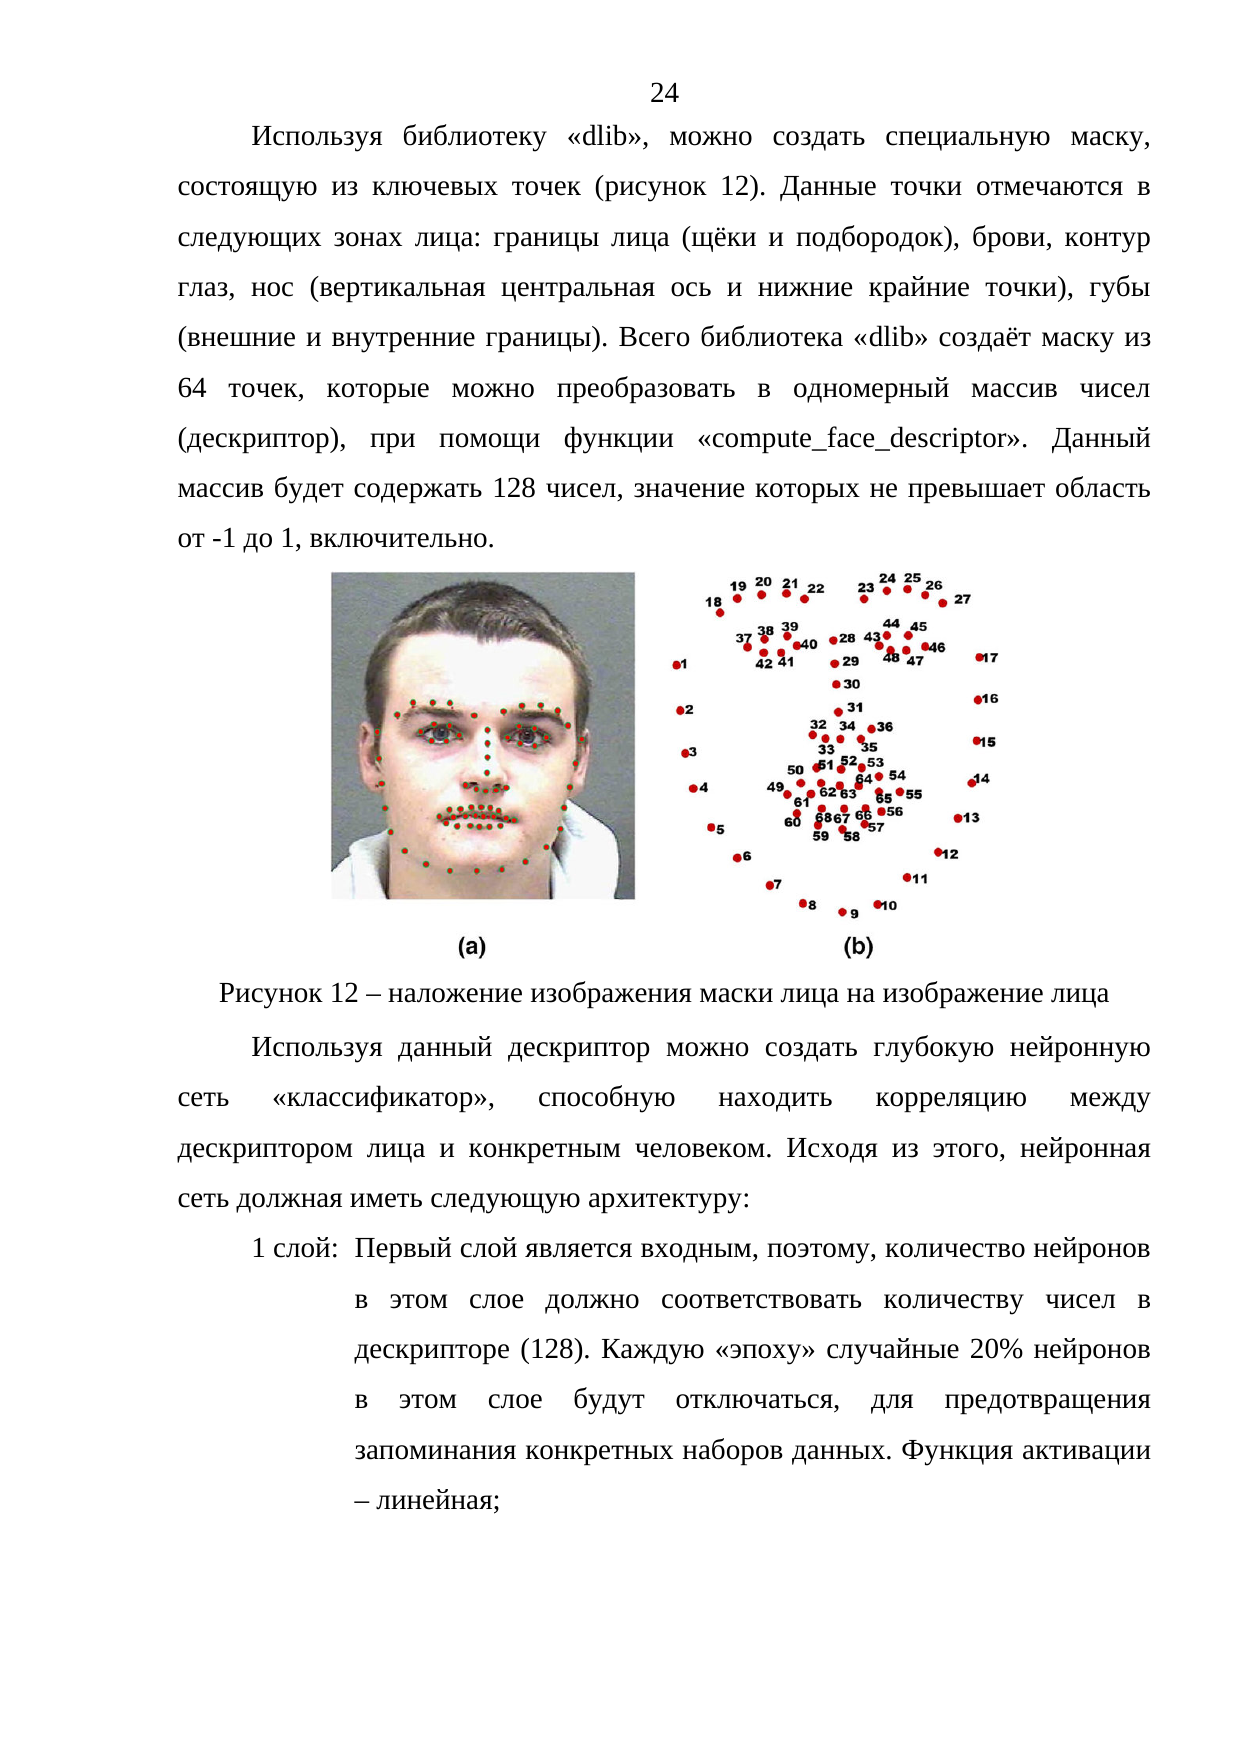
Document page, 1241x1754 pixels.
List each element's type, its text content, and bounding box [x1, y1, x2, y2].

text Рисунок 12 – наложение изображения маски лица на изображение лица [177, 975, 1152, 1008]
text Используя библиотеку «dlib», можно создать специальную маску, состоящую из ключевых точек (рисунок 12). Данные точки отмечаются в следующих зонах лица: границы лица (щёки и подбородок), брови, контур глаз, нос (вертикальная центральная ось и нижние крайние точки), губы (внешние и внутренние границы). Всего библиотека «dlib» создаёт маску из 64 точек, которые можно преобразовать в одномерный массив чисел (дескриптор), при помощи функции «compute_face_descriptor». Данный массив будет содержать 128 чисел, значение которых не превышает область от -1 до 1, включительно. [177, 118, 1152, 554]
picture [330, 571, 999, 959]
text Используя данный дескриптор можно создать глубокую нейронную сеть «классификатор», способную находить корреляцию между дескриптором лица и конкретным человеком. Исходя из этого, нейронная сеть должная иметь следующую архитектуру: [177, 1029, 1152, 1214]
list Первый слой является входным, поэтому, количество нейронов в этом слое должно соответствовать количеству чисел в дескрипторе (128). Каждую «эпоху» случайные 20% нейронов в этом слое будут отключаться, для предотвращения запоминания конкретных наборов данных. Функция активации – линейная; [251, 1231, 1152, 1516]
